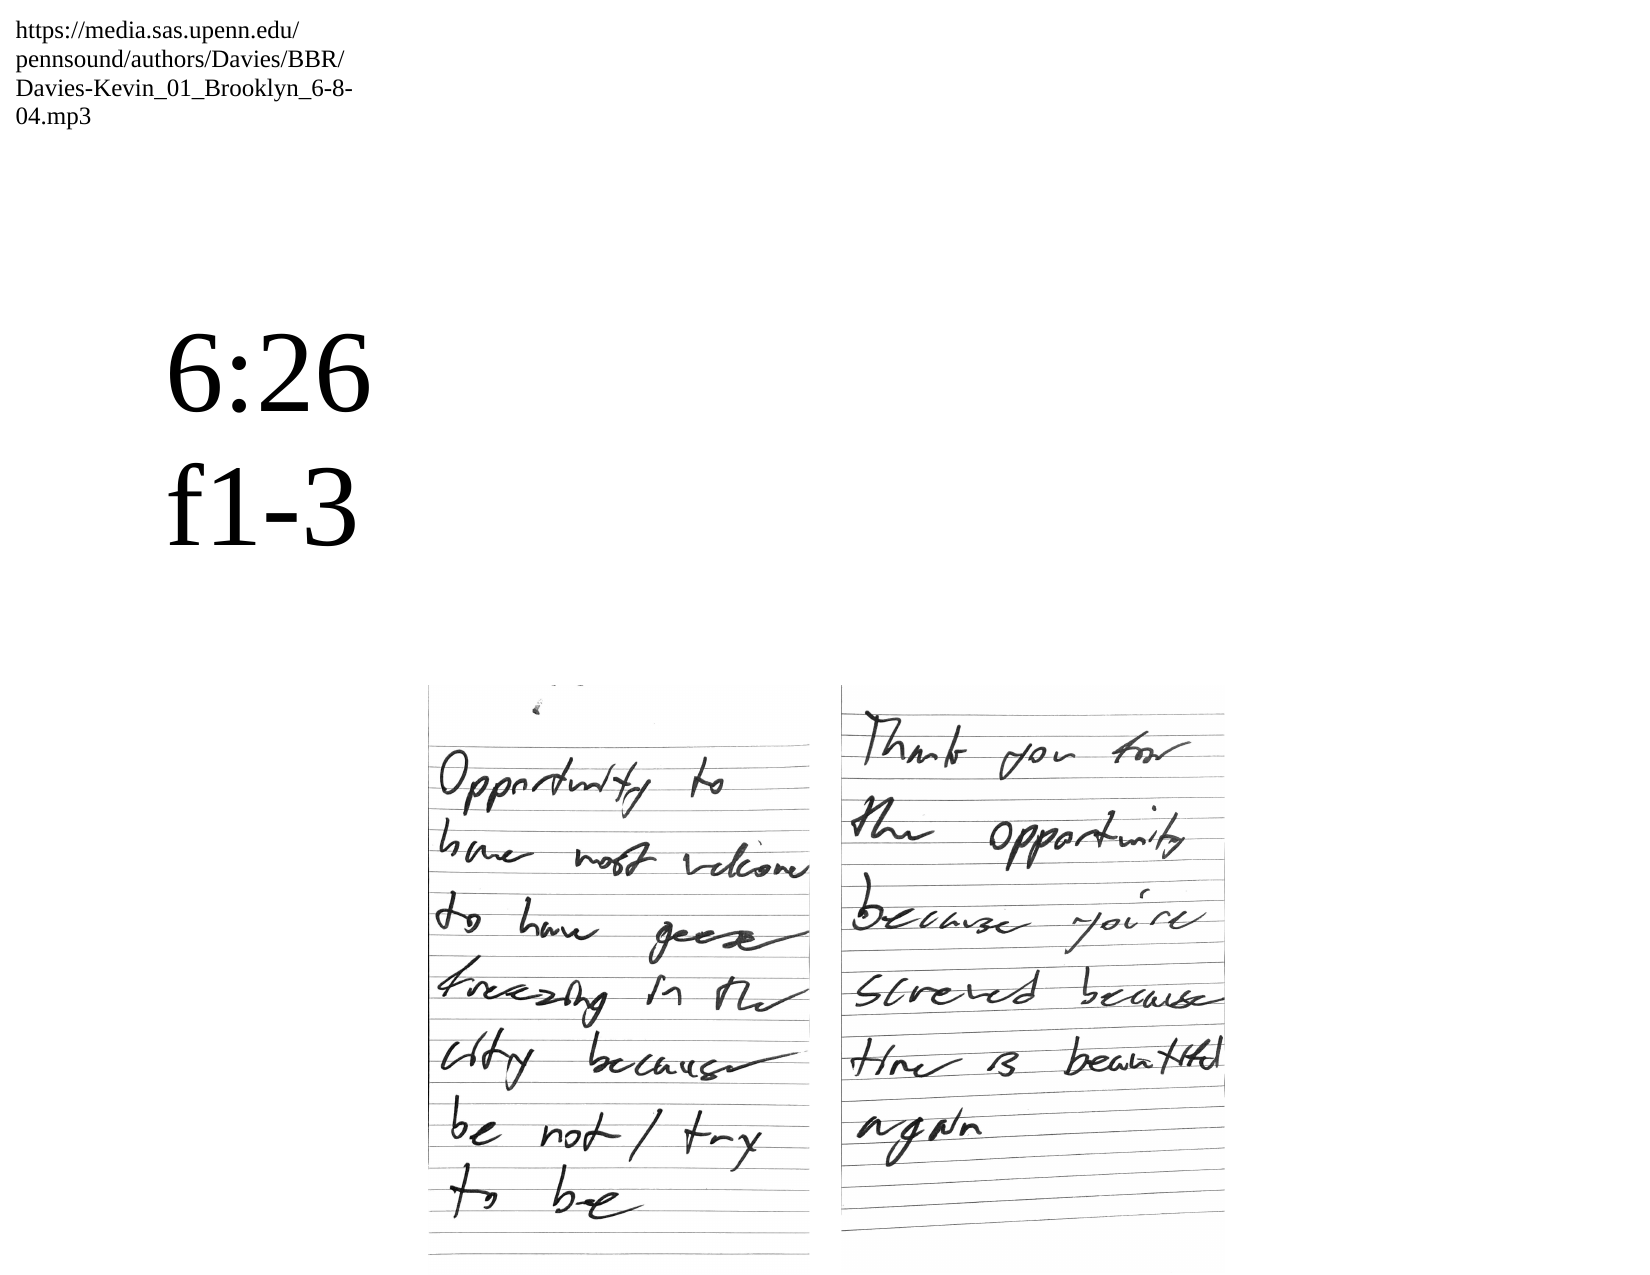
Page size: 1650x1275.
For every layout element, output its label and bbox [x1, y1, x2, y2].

picture [428, 685, 810, 1275]
picture [841, 685, 1225, 1273]
